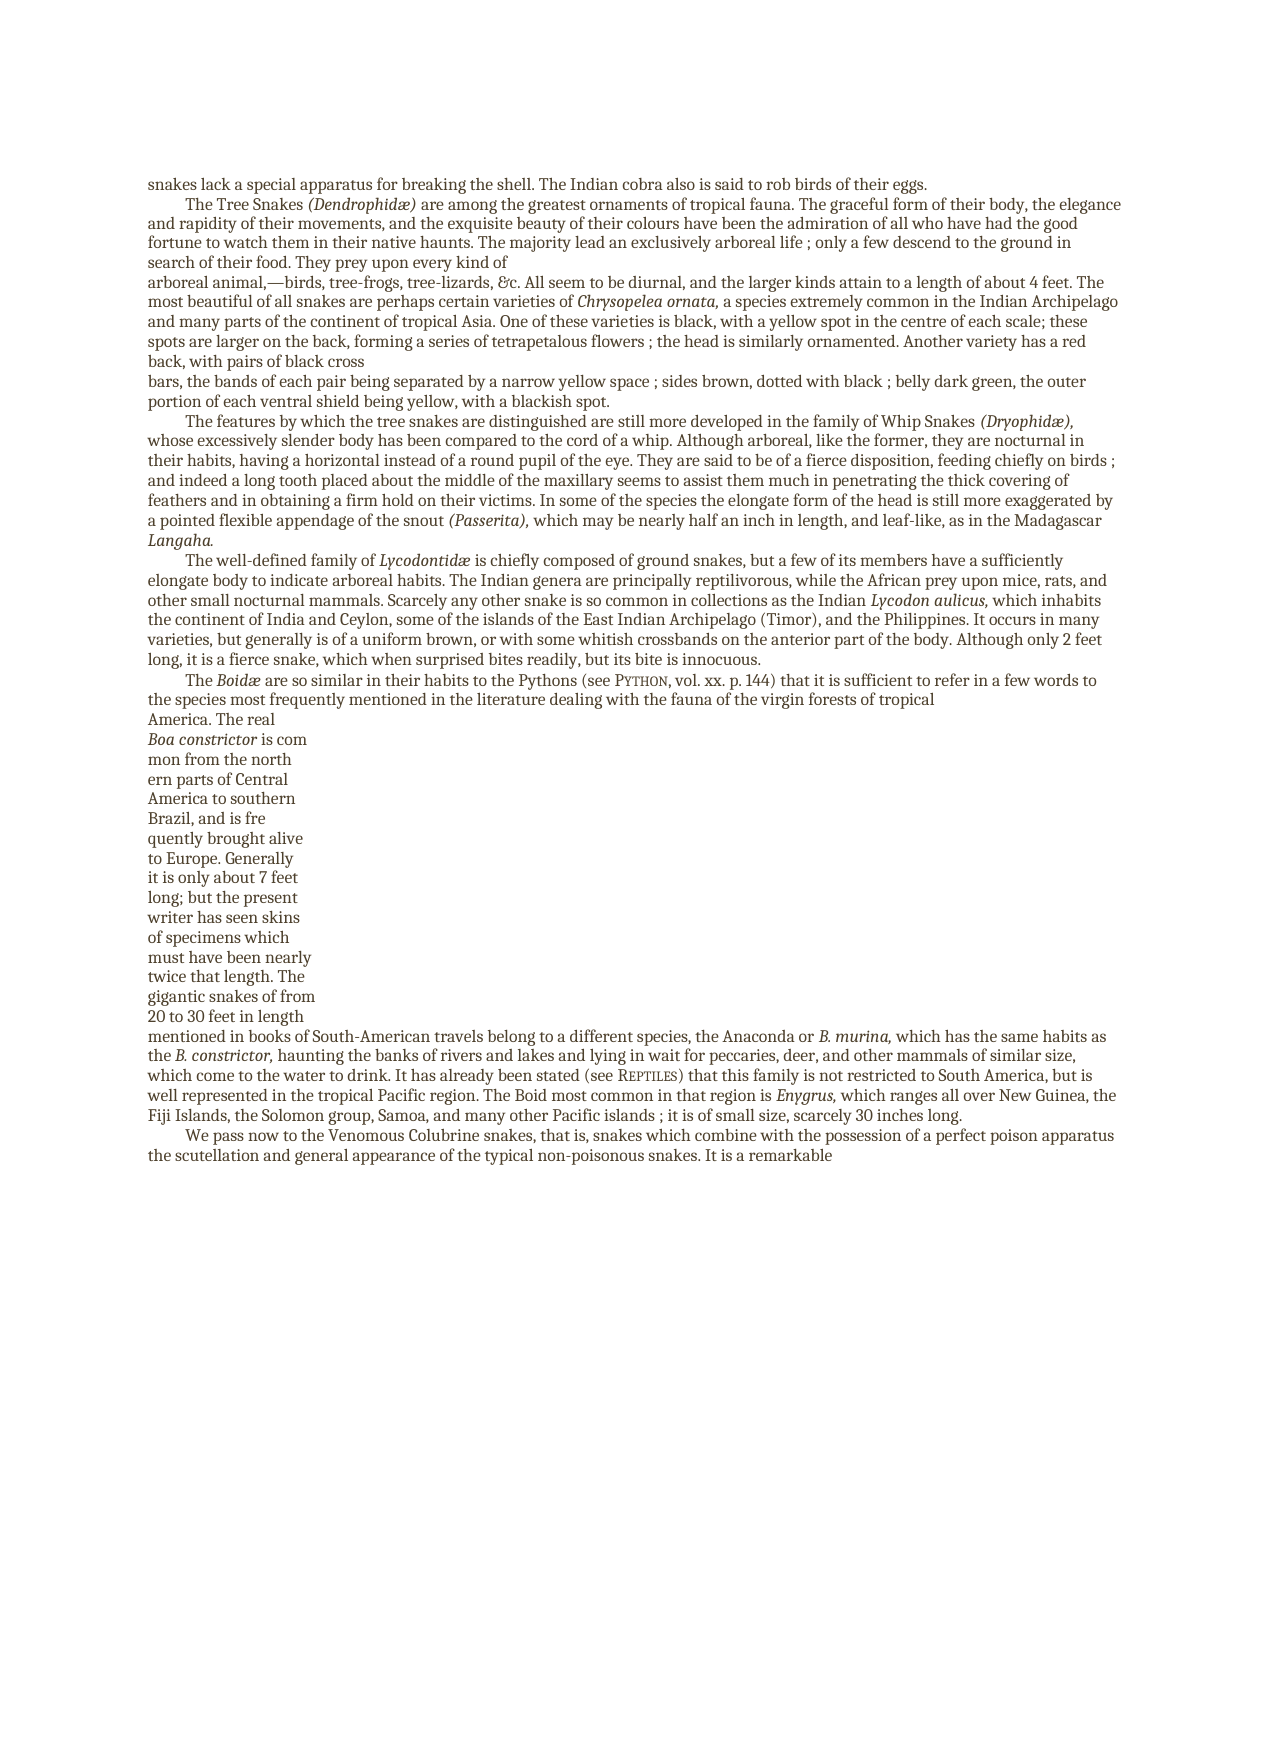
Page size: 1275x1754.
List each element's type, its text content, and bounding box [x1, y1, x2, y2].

text America. The real [148, 710, 1123, 729]
text it is only about 7 feet [148, 868, 1123, 888]
text The well-defined family of Lycodontidæ is chiefly composed of ground snakes, but a few of its members have a sufficiently elongate body to indicate arboreal habits. The Indian genera are principally reptilivorous, while the African prey upon mice, rats, and other small nocturnal mammals. Scarcely any other snake is so common in collections as the Indian Lycodon aulicus, which inhabits the continent of India and Ceylon, some of the islands of the East Indian Archipelago (Timor), and the Philippines. It occurs in many varieties, but generally is of a uniform brown, or with some whitish crossbands on the anterior part of the body. Although only 2 feet long, it is a fierce snake, which when surprised bites readily, but its bite is innocuous. [148, 551, 1123, 670]
text America to southern [148, 789, 1123, 809]
text Boa constrictor is com [148, 729, 1123, 749]
text twice that length. The [148, 967, 1123, 987]
text snakes lack a special apparatus for breaking the shell. The Indian cobra also is said to rob birds of their eggs. [148, 175, 1123, 195]
text The Tree Snakes (Dendrophidæ) are among the greatest ornaments of tropical fauna. The graceful form of their body, the elegance and rapidity of their movements, and the exquisite beauty of their colours have been the admiration of all who have had the good fortune to watch them in their native haunts. The majority lead an exclusively arboreal life ; only a few descend to the ground in search of their food. They prey upon every kind of [148, 195, 1123, 273]
text 20 to 30 feet in length [148, 1007, 1123, 1026]
text We pass now to the Venomous Colubrine snakes, that is, snakes which combine with the possession of a perfect poison apparatus the scutellation and general appearance of the typical non-poisonous snakes. It is a remarkable [148, 1126, 1123, 1166]
text quently brought alive [148, 828, 1123, 848]
text of specimens which [148, 927, 1123, 947]
text mon from the north [148, 749, 1123, 769]
text long; but the present [148, 888, 1123, 908]
text gigantic snakes of from [148, 987, 1123, 1007]
text mentioned in books of South-American travels belong to a different species, the Anaconda or B. murina, which has the same habits as the B. constrictor, haunting the banks of rivers and lakes and lying in wait for peccaries, deer, and other mammals of similar size, which come to the water to drink. It has already been stated (see Reptiles) that this family is not restricted to South America, but is well represented in the tropical Pacific region. The Boid most common in that region is Enygrus, which ranges all over New Guinea, the Fiji Islands, the Solomon group, Samoa, and many other Pacific islands ; it is of small size, scarcely 30 inches long. [148, 1026, 1123, 1126]
text must have been nearly [148, 947, 1123, 967]
text arboreal animal,—birds, tree-frogs, tree-lizards, &c. All seem to be diurnal, and the larger kinds attain to a length of about 4 feet. The most beautiful of all snakes are perhaps certain varieties of Chrysopelea ornata, a species extremely common in the Indian Archipelago and many parts of the continent of tropical Asia. One of these varieties is black, with a yellow spot in the centre of each scale; these spots are larger on the back, forming a series of tetrapetalous flowers ; the head is similarly ornamented. Another variety has a red back, with pairs of black cross [148, 273, 1123, 372]
text The Boidæ are so similar in their habits to the Pythons (see Python, vol. xx. p. 144) that it is sufficient to refer in a few words to the species most frequently mentioned in the literature dealing with the fauna of the virgin forests of tropical [148, 670, 1123, 710]
text to Europe. Generally [148, 848, 1123, 868]
text ern parts of Central [148, 769, 1123, 789]
text writer has seen skins [148, 908, 1123, 927]
text Brazil, and is fre [148, 809, 1123, 828]
text The features by which the tree snakes are distinguished are still more developed in the family of Whip Snakes (Dryophidæ), whose excessively slender body has been compared to the cord of a whip. Although arboreal, like the former, they are nocturnal in their habits, having a horizontal instead of a round pupil of the eye. They are said to be of a fierce disposition, feeding chiefly on birds ; and indeed a long tooth placed about the middle of the maxillary seems to assist them much in penetrating the thick covering of feathers and in obtaining a firm hold on their victims. In some of the species the elongate form of the head is still more exaggerated by a pointed flexible appendage of the snout (Passerita), which may be nearly half an inch in length, and leaf-like, as in the Madagascar Langaha. [148, 412, 1123, 551]
text bars, the bands of each pair being separated by a narrow yellow space ; sides brown, dotted with black ; belly dark green, the outer portion of each ventral shield being yellow, with a blackish spot. [148, 372, 1123, 412]
